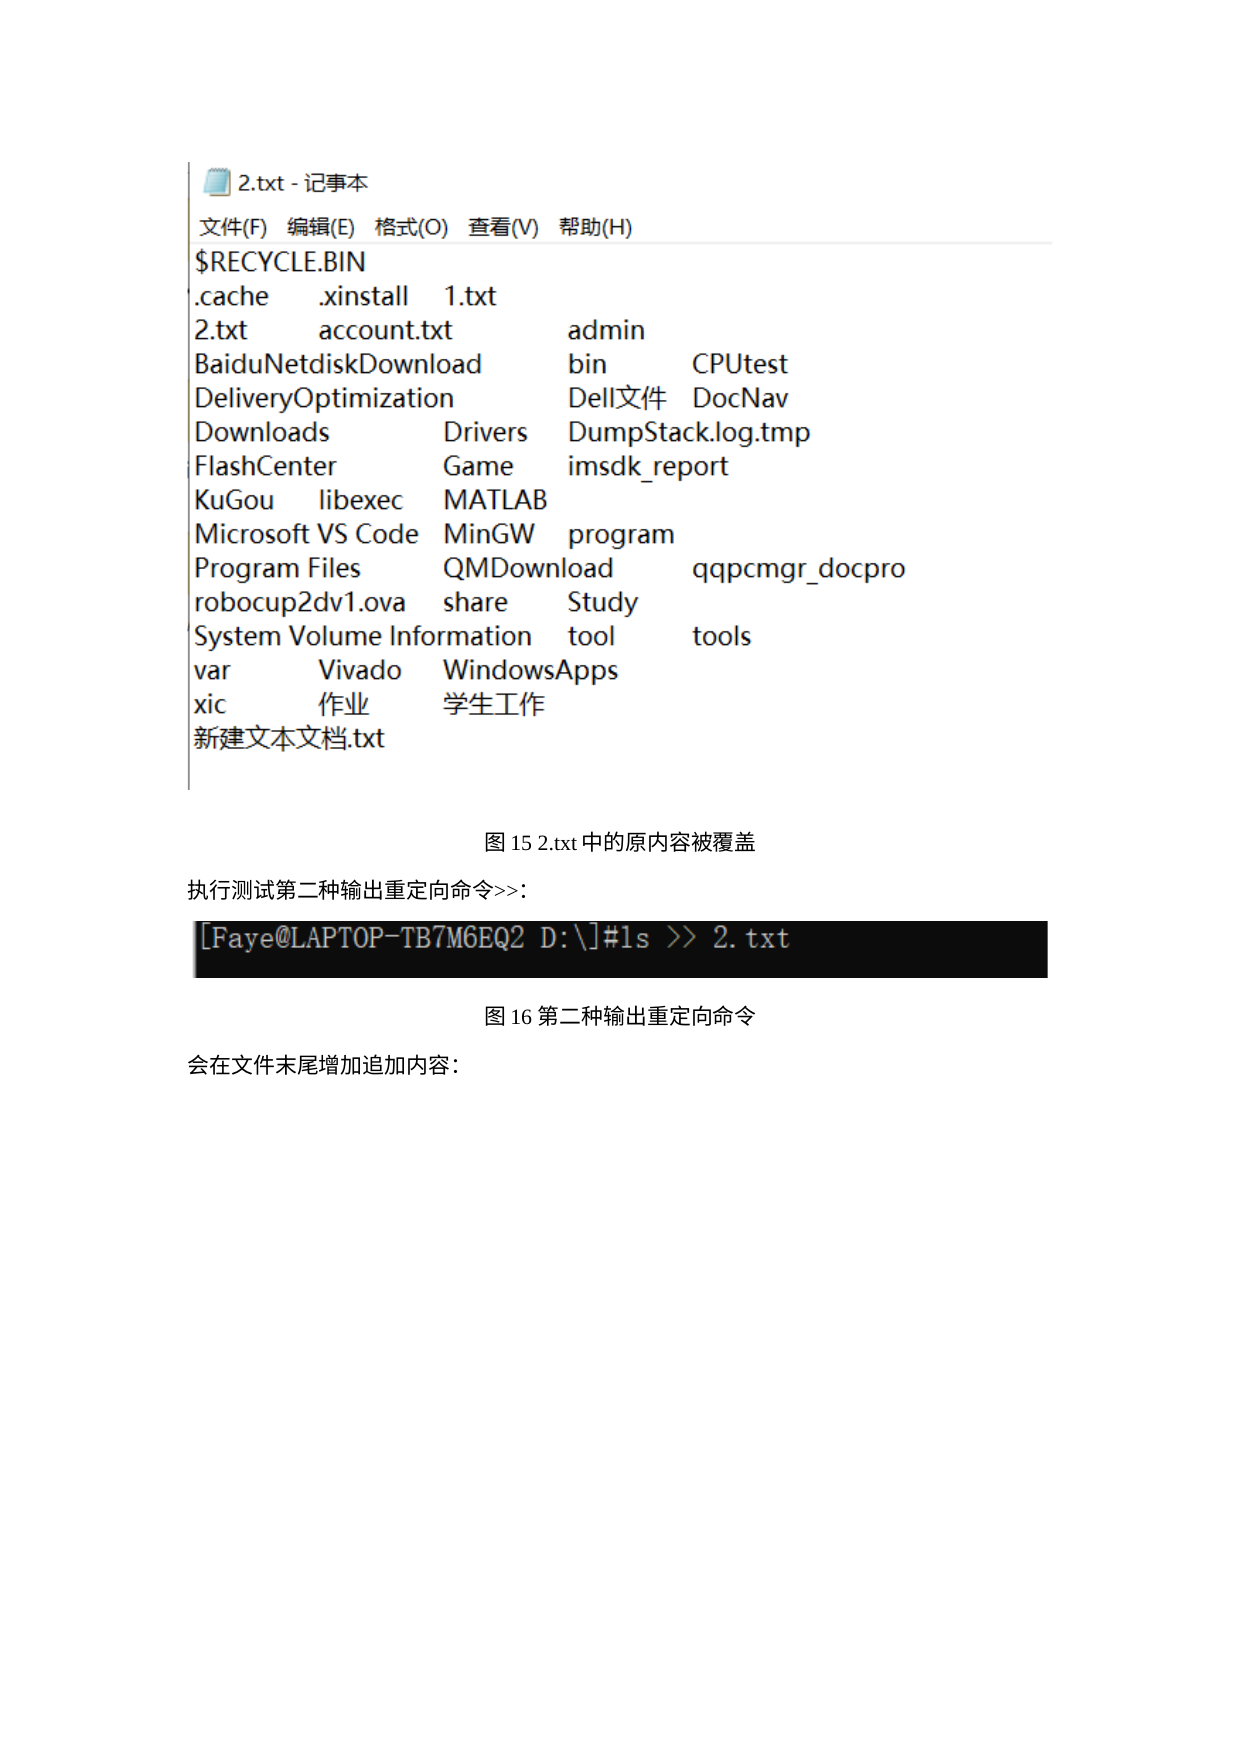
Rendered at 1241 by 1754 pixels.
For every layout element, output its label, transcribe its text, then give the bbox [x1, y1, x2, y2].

text 图16 第二种输出重定向命令 [187, 999, 1053, 1031]
picture [192, 921, 1048, 978]
picture [187, 162, 1053, 790]
text 会在文件末尾增加追加内容： [187, 1047, 1053, 1080]
text 执行测试第二种输出重定向命令>>： [187, 873, 1053, 905]
text 图15 2.txt中的原内容被覆盖 [187, 824, 1053, 857]
